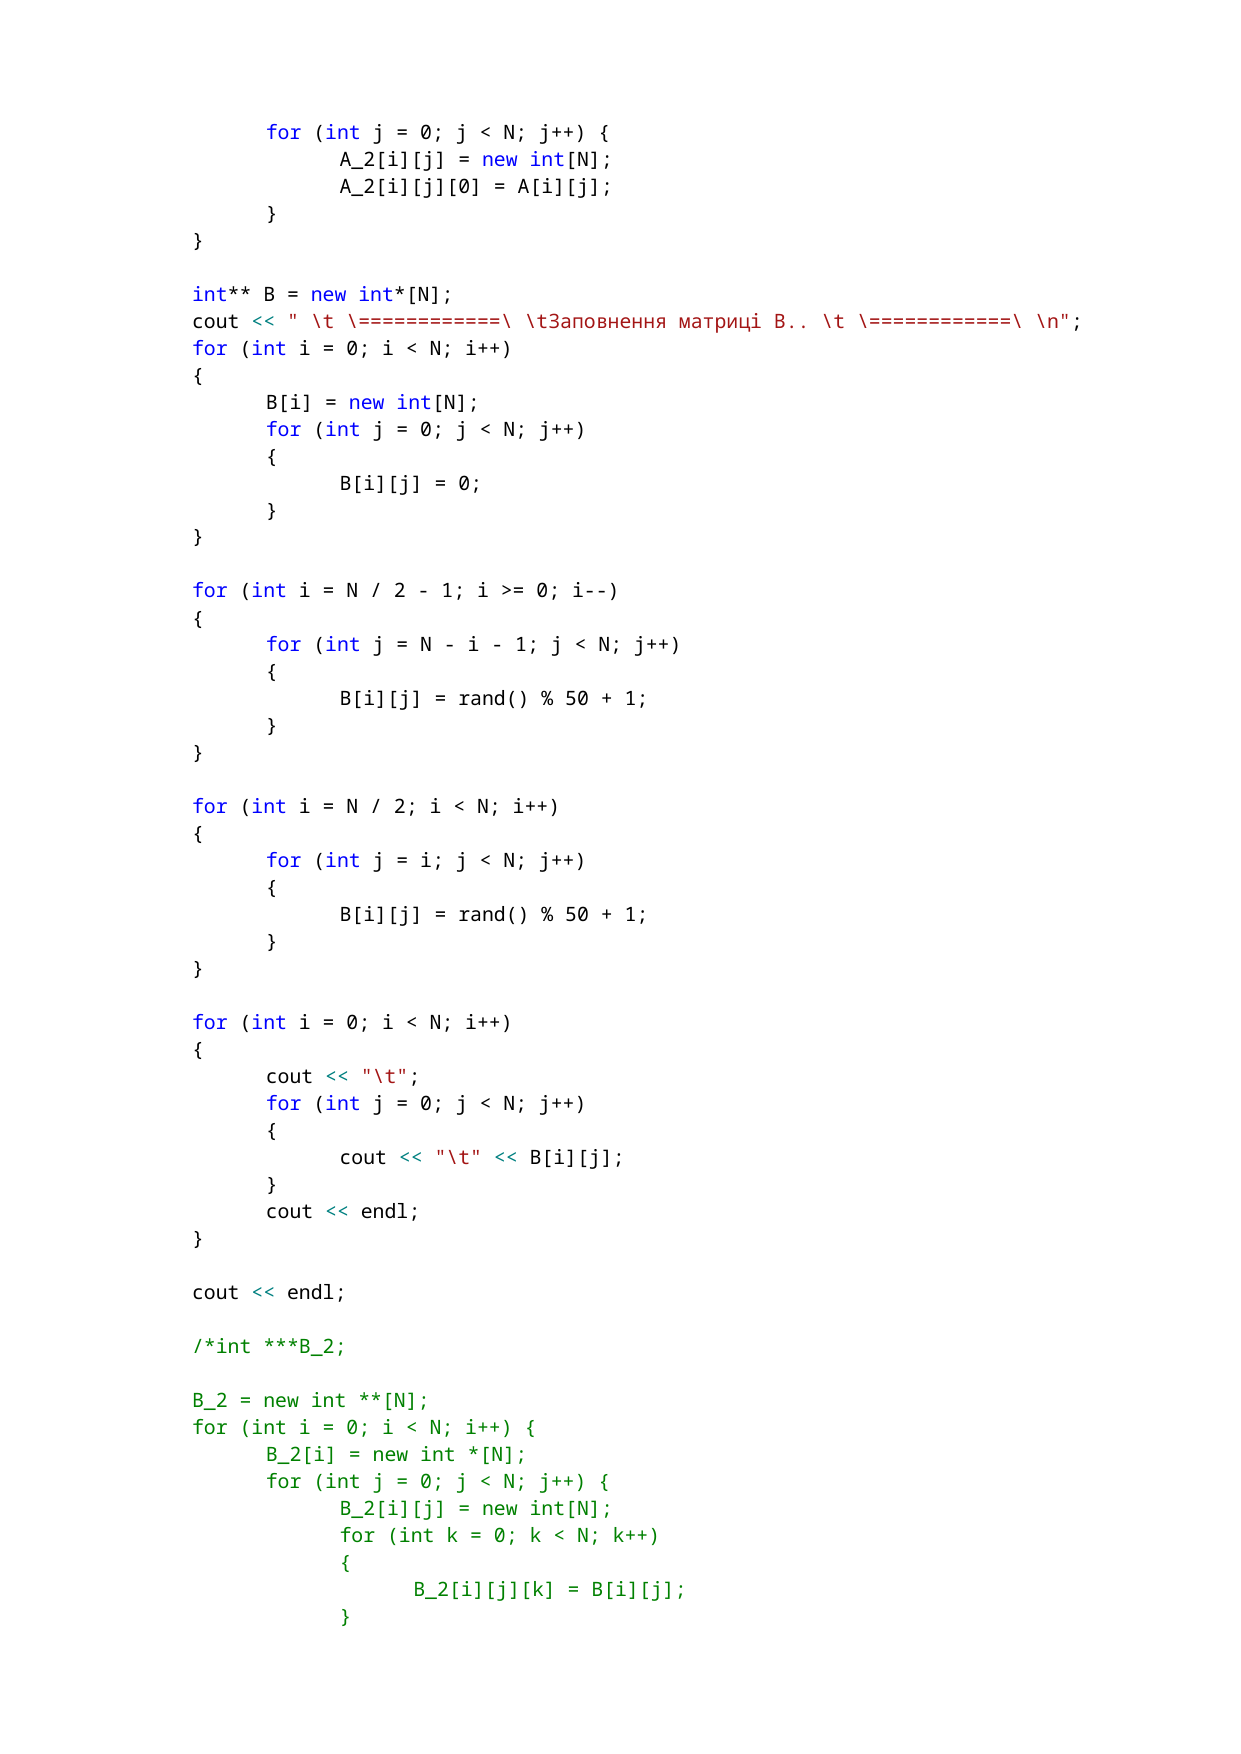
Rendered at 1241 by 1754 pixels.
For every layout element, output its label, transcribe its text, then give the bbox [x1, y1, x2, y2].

text B_2[i] = new int *[N]; [118, 1440, 1122, 1467]
text B[i] = new int[N]; [118, 388, 1122, 415]
text } [118, 1602, 1122, 1629]
text B[i][j] = 0; [118, 469, 1122, 496]
text { [118, 819, 1122, 847]
text } [118, 927, 1122, 954]
text } [118, 739, 1122, 766]
text { [118, 361, 1122, 388]
text { [118, 658, 1122, 685]
text B_2 = new int **[N]; [118, 1386, 1122, 1413]
text for (int i = N / 2; i < N; i++) [118, 793, 1122, 819]
text A_2[i][j] = new int[N]; [118, 145, 1122, 172]
text } [118, 226, 1122, 253]
text for (int j = 0; j < N; j++) { [118, 118, 1122, 145]
text cout << "\t"; [118, 1062, 1122, 1089]
text { [118, 873, 1122, 901]
text for (int j = N - i - 1; j < N; j++) [118, 631, 1122, 658]
text B_2[i][j][k] = B[i][j]; [118, 1575, 1122, 1602]
text cout << "\t" << B[i][j]; [118, 1143, 1122, 1170]
text { [118, 442, 1122, 469]
text B[i][j] = rand() % 50 + 1; [118, 901, 1122, 927]
text cout << endl; [118, 1278, 1122, 1305]
text for (int i = 0; i < N; i++) [118, 1008, 1122, 1035]
text /*int ***B_2; [118, 1332, 1122, 1359]
text } [118, 1224, 1122, 1251]
text int** B = new int*[N]; [118, 280, 1122, 307]
text } [118, 712, 1122, 739]
text } [118, 523, 1122, 550]
text cout << " \t \============\ \tЗаповнення матрицi B.. \t \============\ \n"; [118, 307, 1122, 334]
text for (int j = 0; j < N; j++) [118, 415, 1122, 442]
text A_2[i][j][0] = A[i][j]; [118, 172, 1122, 199]
text { [118, 1035, 1122, 1062]
text B[i][j] = rand() % 50 + 1; [118, 685, 1122, 712]
text } [118, 1170, 1122, 1197]
text } [118, 199, 1122, 226]
text for (int i = 0; i < N; i++) [118, 334, 1122, 361]
text { [118, 1116, 1122, 1143]
text for (int i = 0; i < N; i++) { [118, 1413, 1122, 1440]
text for (int j = 0; j < N; j++) { [118, 1467, 1122, 1494]
text for (int j = 0; j < N; j++) [118, 1089, 1122, 1116]
text B_2[i][j] = new int[N]; [118, 1494, 1122, 1521]
text for (int k = 0; k < N; k++) [118, 1521, 1122, 1548]
text } [118, 954, 1122, 981]
text for (int i = N / 2 - 1; i >= 0; i--) [118, 577, 1122, 604]
text for (int j = i; j < N; j++) [118, 847, 1122, 873]
text cout << endl; [118, 1197, 1122, 1224]
text { [118, 1548, 1122, 1575]
text } [118, 496, 1122, 523]
text { [118, 604, 1122, 631]
